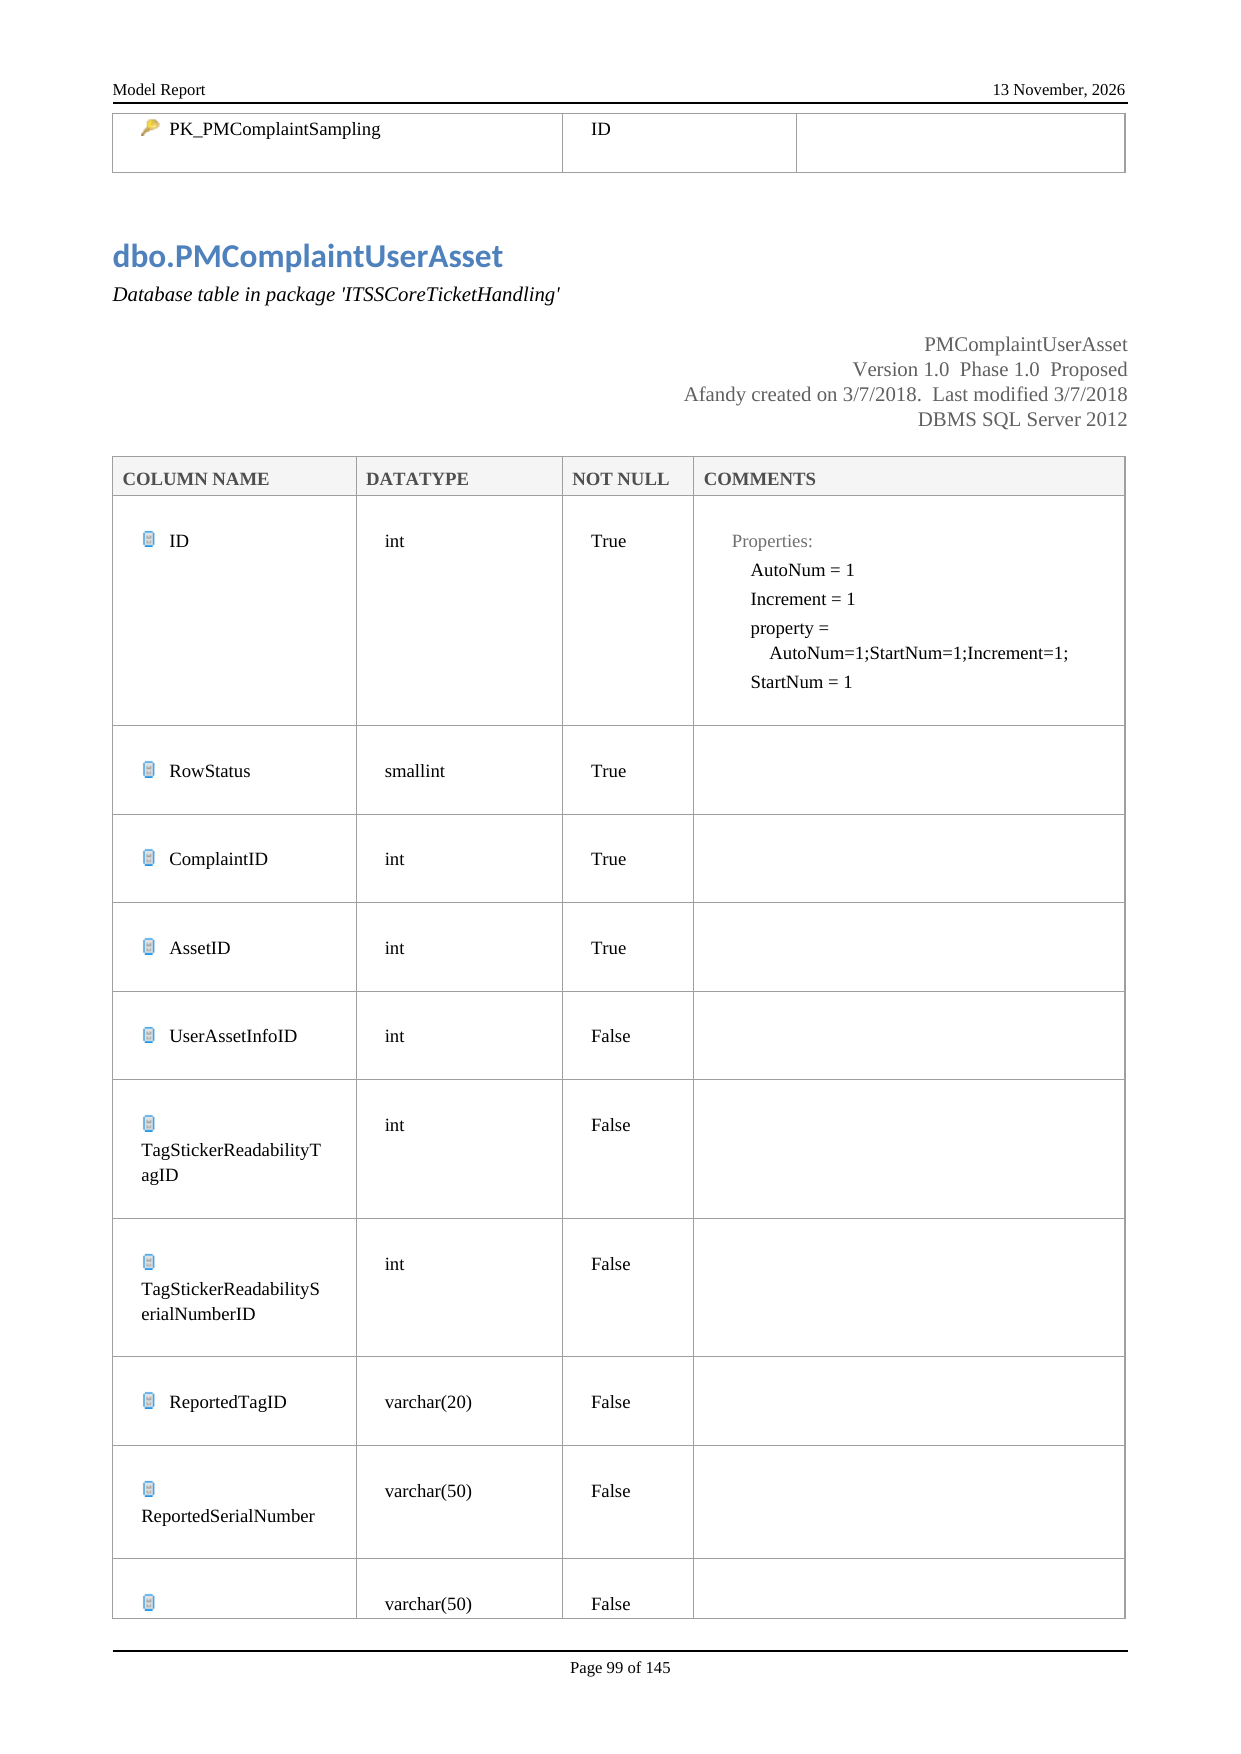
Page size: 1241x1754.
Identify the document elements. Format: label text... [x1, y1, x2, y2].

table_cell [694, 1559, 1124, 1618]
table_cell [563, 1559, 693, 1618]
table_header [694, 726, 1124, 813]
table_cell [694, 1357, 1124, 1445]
text PMComplaintUserAsset [112, 331, 1128, 356]
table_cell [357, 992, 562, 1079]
text Database table in package 'ITSSCoreTicketHandling' [112, 281, 1128, 306]
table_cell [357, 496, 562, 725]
picture [141, 1591, 160, 1611]
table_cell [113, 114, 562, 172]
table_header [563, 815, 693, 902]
text DBMS SQL Server 2012 [112, 406, 1128, 431]
picture [141, 116, 160, 136]
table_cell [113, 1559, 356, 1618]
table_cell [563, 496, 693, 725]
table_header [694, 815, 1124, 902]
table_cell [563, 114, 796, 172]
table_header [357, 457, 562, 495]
text Version 1.0 Phase 1.0 Proposed [112, 356, 1128, 381]
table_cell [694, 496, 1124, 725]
picture [141, 847, 160, 866]
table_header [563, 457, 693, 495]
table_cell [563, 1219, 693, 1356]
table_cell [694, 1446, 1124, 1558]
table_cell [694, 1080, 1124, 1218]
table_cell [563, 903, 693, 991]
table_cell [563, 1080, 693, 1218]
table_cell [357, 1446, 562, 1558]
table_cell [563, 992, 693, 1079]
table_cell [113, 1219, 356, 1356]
picture [141, 935, 160, 955]
picture [141, 1478, 160, 1497]
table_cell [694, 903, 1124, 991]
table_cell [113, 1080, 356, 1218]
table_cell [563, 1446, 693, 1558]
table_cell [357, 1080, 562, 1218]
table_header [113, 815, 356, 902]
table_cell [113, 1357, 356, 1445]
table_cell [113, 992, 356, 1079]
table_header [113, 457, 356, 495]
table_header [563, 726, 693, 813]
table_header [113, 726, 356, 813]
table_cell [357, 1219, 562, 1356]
subtitle dbo.PMComplaintUserAsset [112, 248, 1128, 273]
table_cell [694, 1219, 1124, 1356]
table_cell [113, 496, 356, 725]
picture [141, 1389, 160, 1409]
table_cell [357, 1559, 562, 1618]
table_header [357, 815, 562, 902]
picture [141, 1112, 160, 1132]
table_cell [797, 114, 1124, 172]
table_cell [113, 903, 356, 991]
picture [141, 758, 160, 778]
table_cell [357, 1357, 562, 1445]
text Afandy created on 3/7/2018. Last modified 3/7/2018 [112, 381, 1128, 406]
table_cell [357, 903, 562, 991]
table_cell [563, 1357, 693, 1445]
picture [141, 1251, 160, 1270]
picture [141, 1024, 160, 1043]
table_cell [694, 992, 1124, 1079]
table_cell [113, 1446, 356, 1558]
picture [141, 528, 160, 547]
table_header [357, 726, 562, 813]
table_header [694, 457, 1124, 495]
